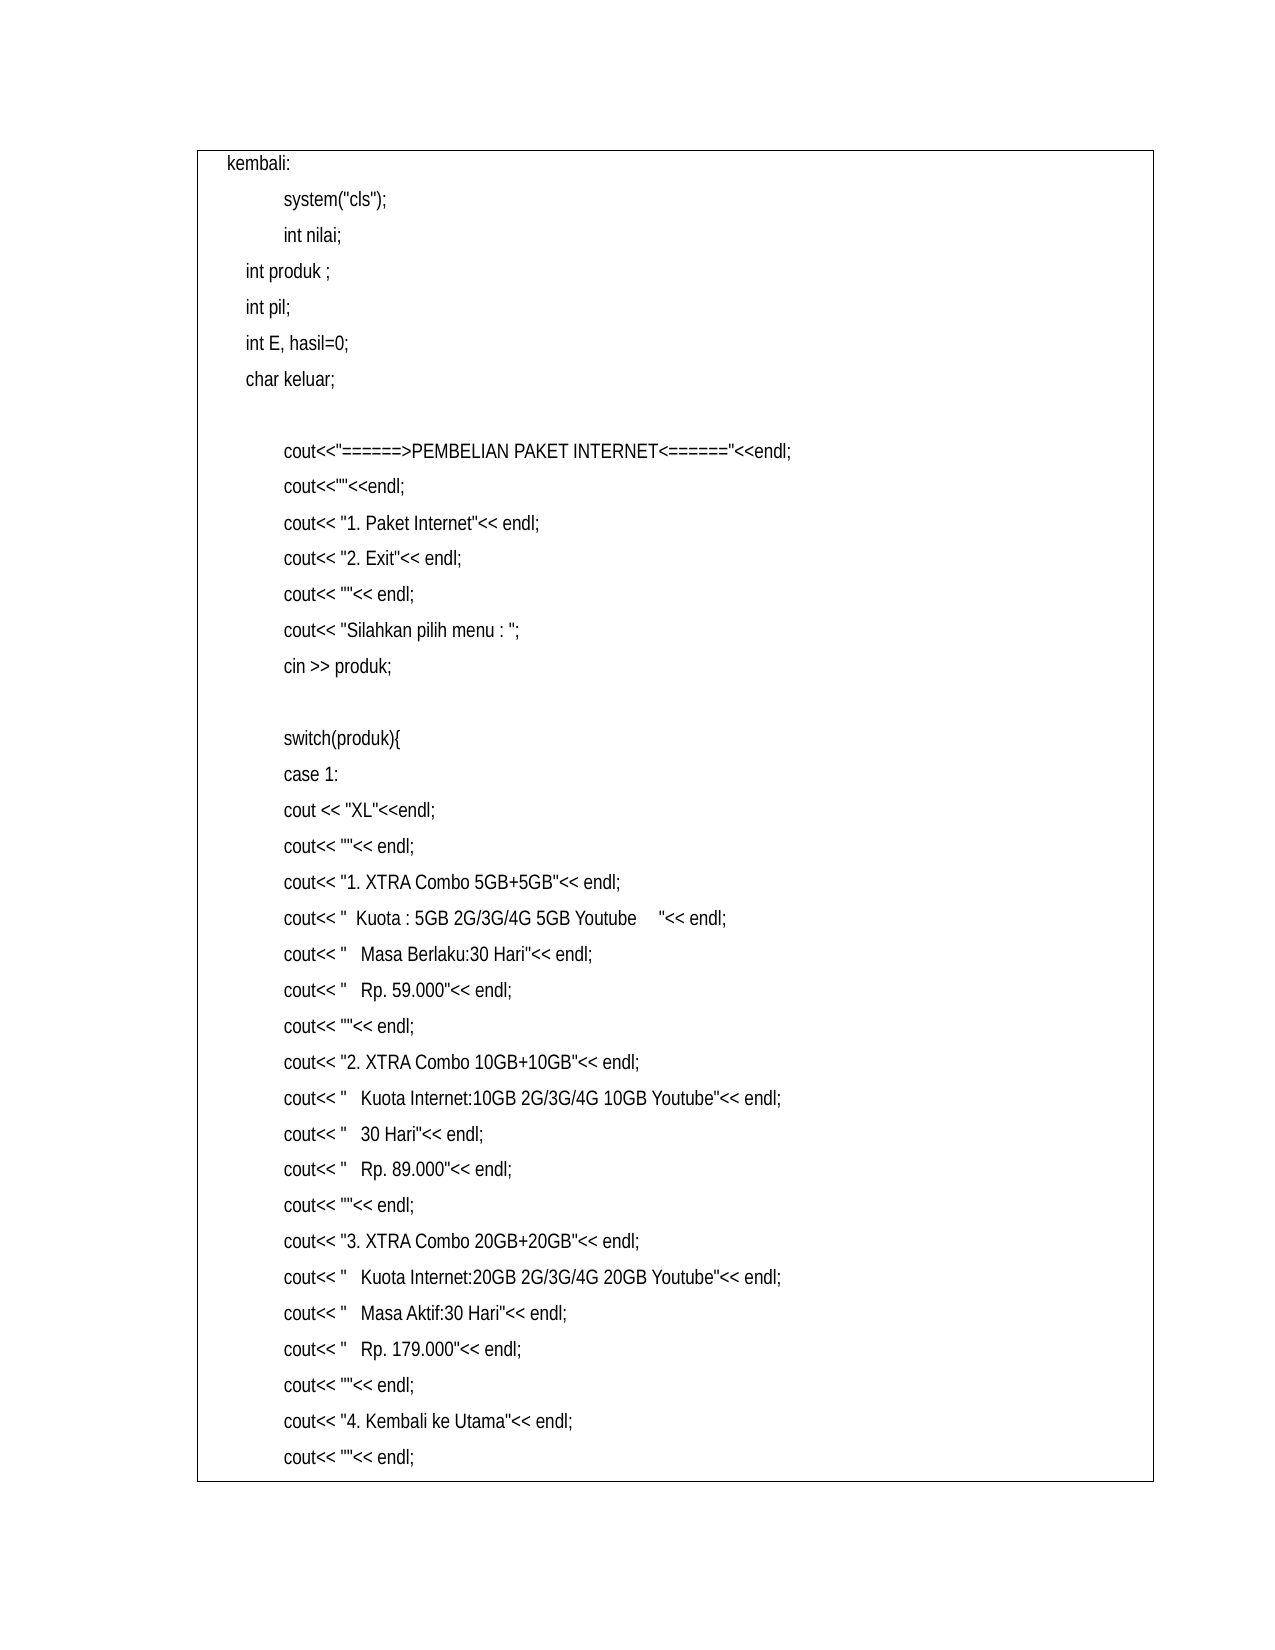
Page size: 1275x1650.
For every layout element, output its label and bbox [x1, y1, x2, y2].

table_header [198, 151, 1153, 1481]
